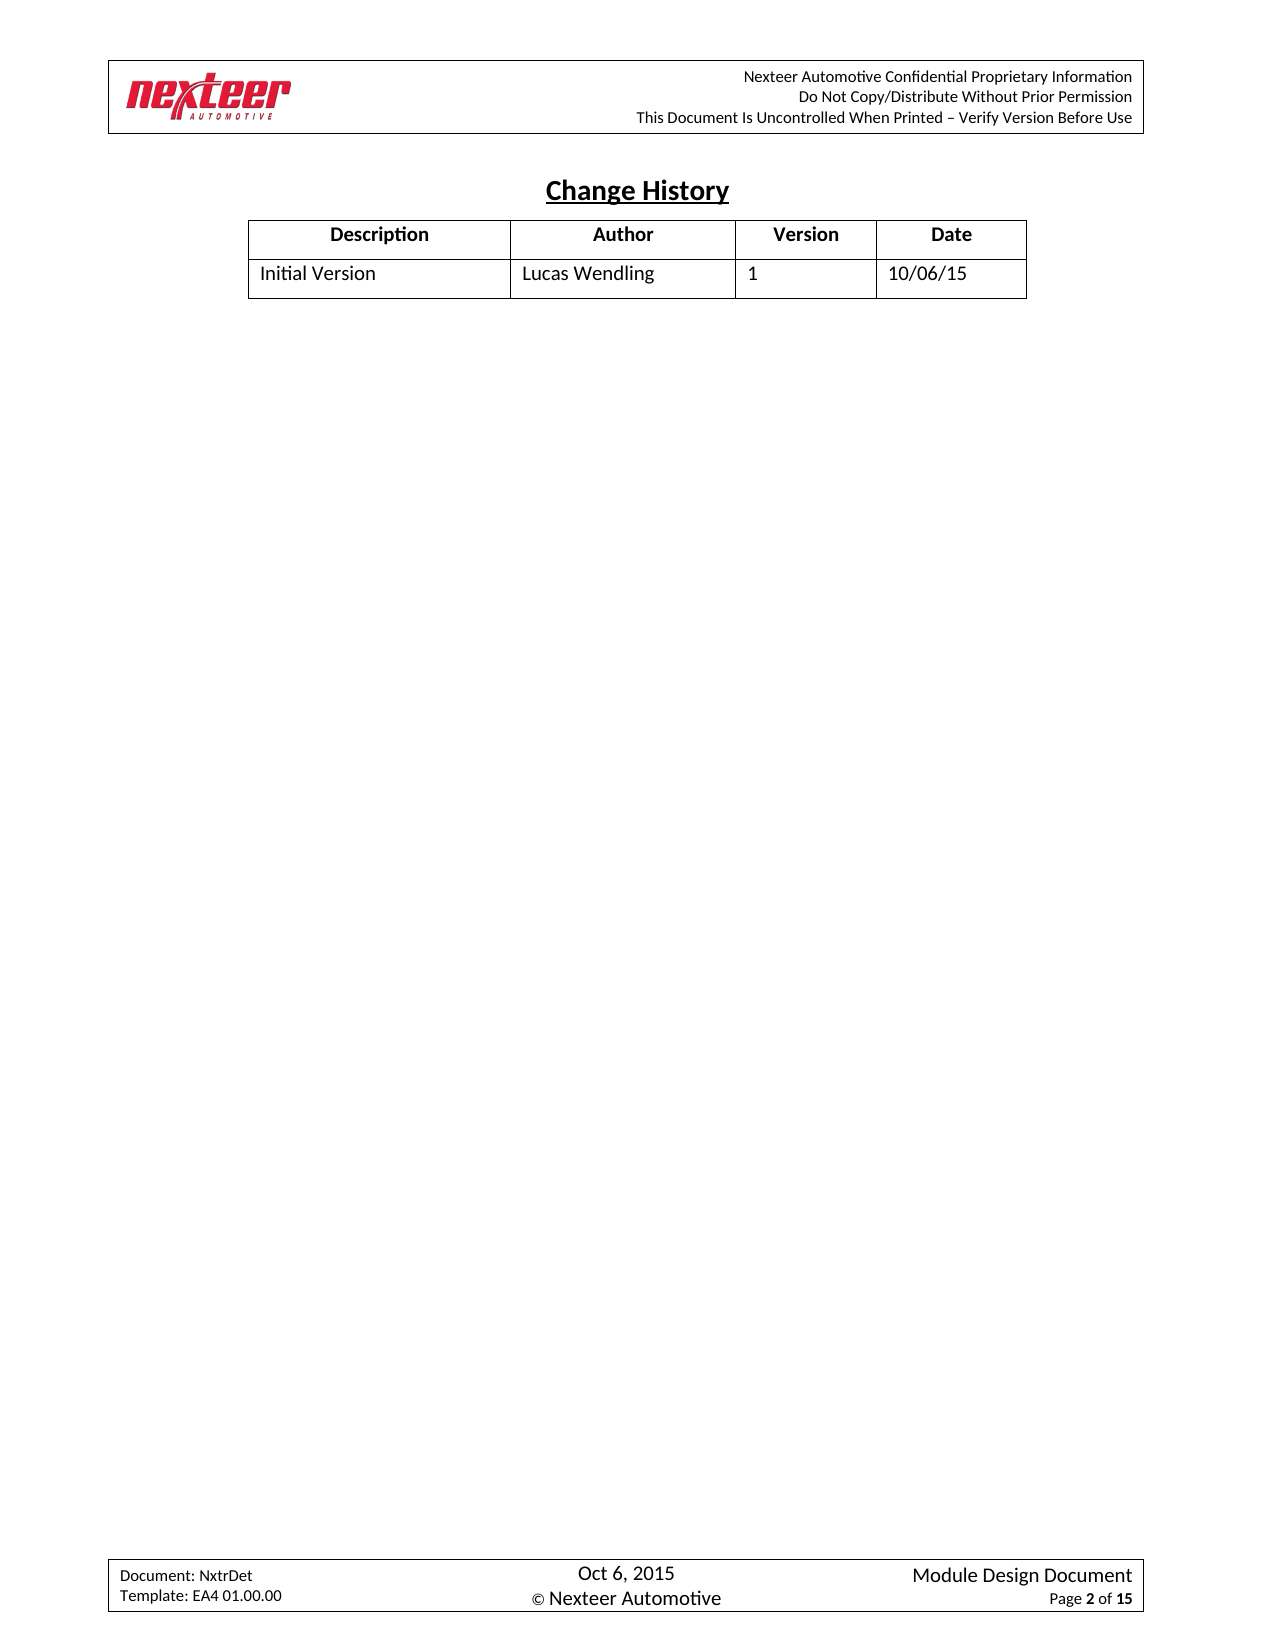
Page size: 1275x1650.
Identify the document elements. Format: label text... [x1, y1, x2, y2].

text Saginaw, MI, USAChange History [120, 172, 1155, 207]
table_cell 10/06/15 [877, 260, 1026, 298]
table_header Version [736, 221, 876, 259]
table_cell 1 [736, 260, 876, 298]
table_header Date [877, 221, 1026, 259]
picture [120, 61, 295, 133]
table_header Author [511, 221, 735, 259]
table_header Description [249, 221, 510, 259]
table_cell Lucas Wendling [511, 260, 735, 298]
table_cell Initial Version [249, 260, 510, 298]
